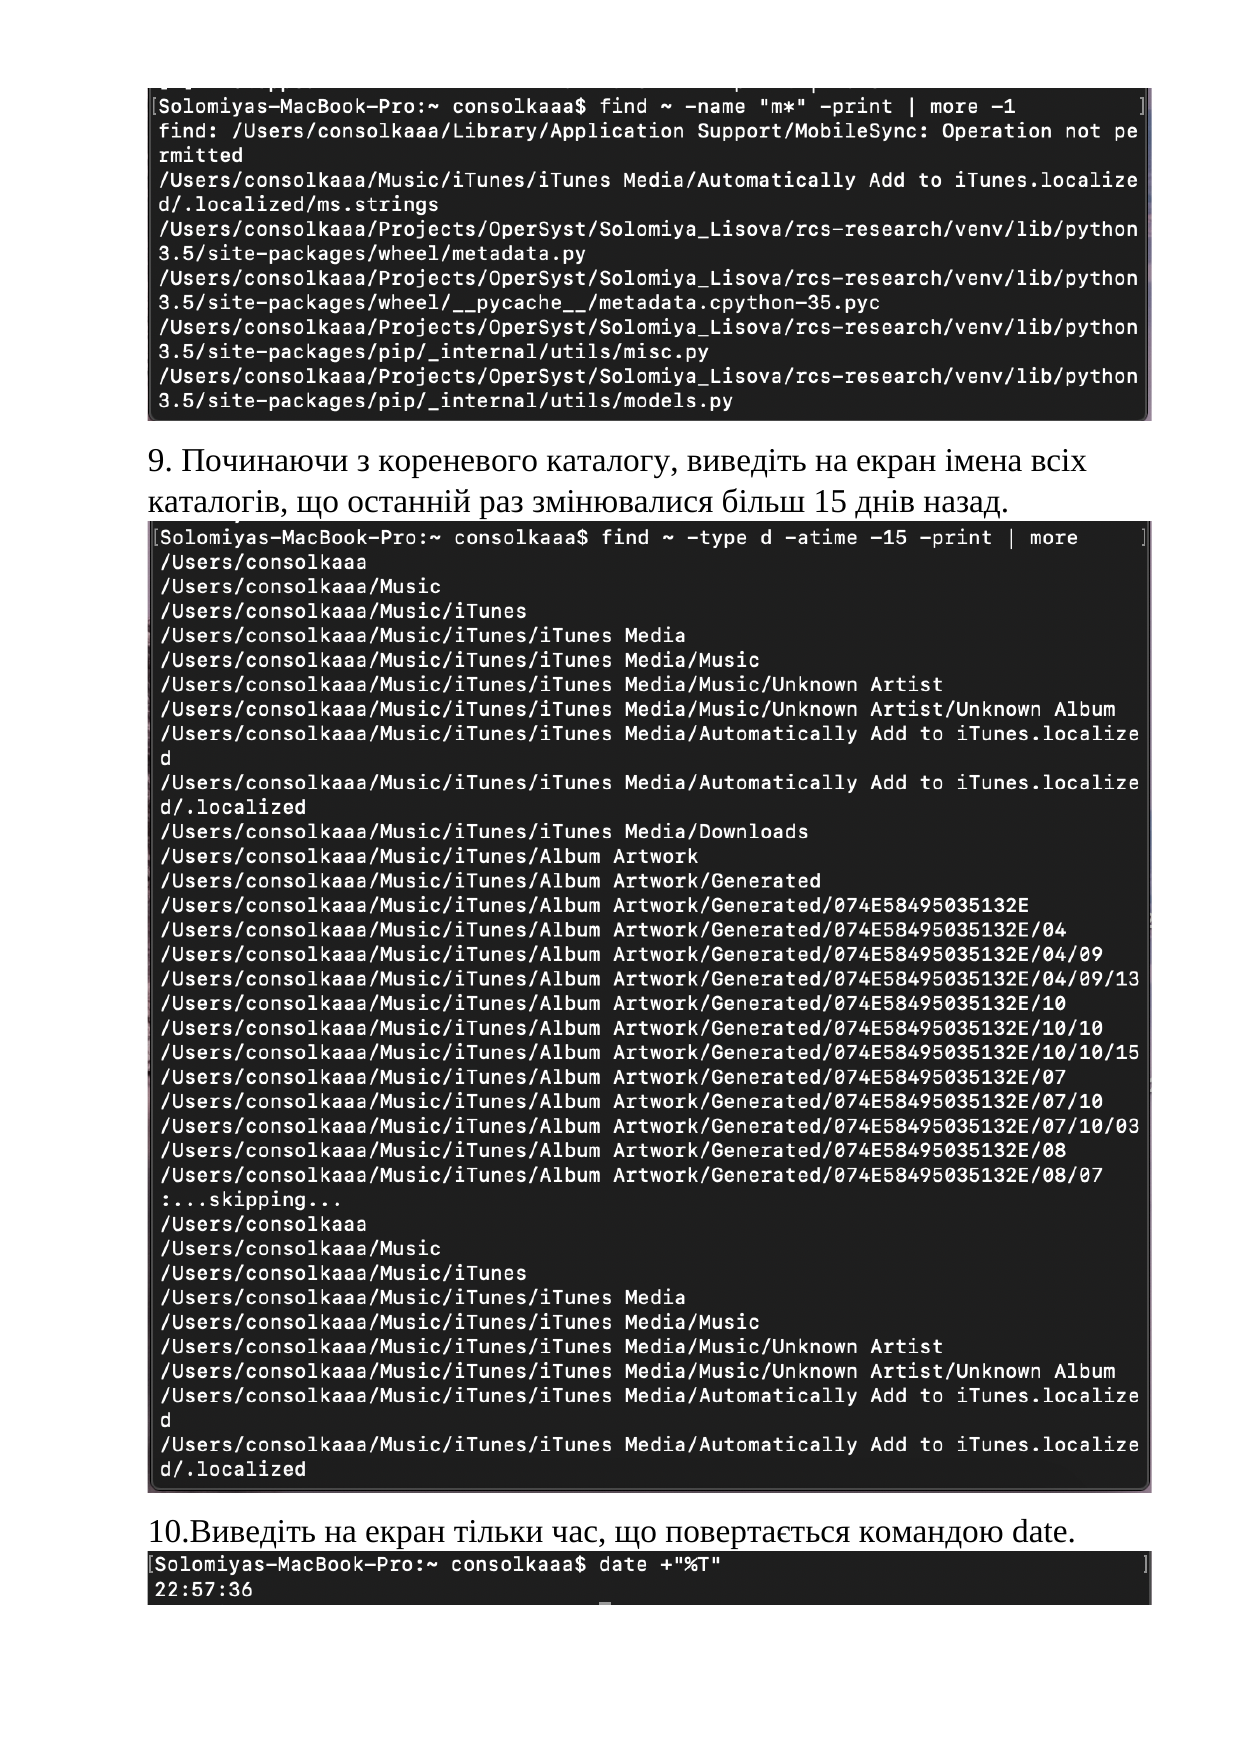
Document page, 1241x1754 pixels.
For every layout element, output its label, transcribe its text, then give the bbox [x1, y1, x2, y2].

picture [147, 88, 1152, 421]
picture [147, 521, 1152, 1493]
text 10.Виведіть на екран тільки час, що повертається командою date. [148, 1511, 1152, 1551]
picture [147, 1551, 1152, 1605]
text 9. Починаючи з кореневого каталогу, виведіть на екран імена всіх каталогів, що останній раз змінювалися більш 15 днів назад. [148, 440, 1152, 521]
